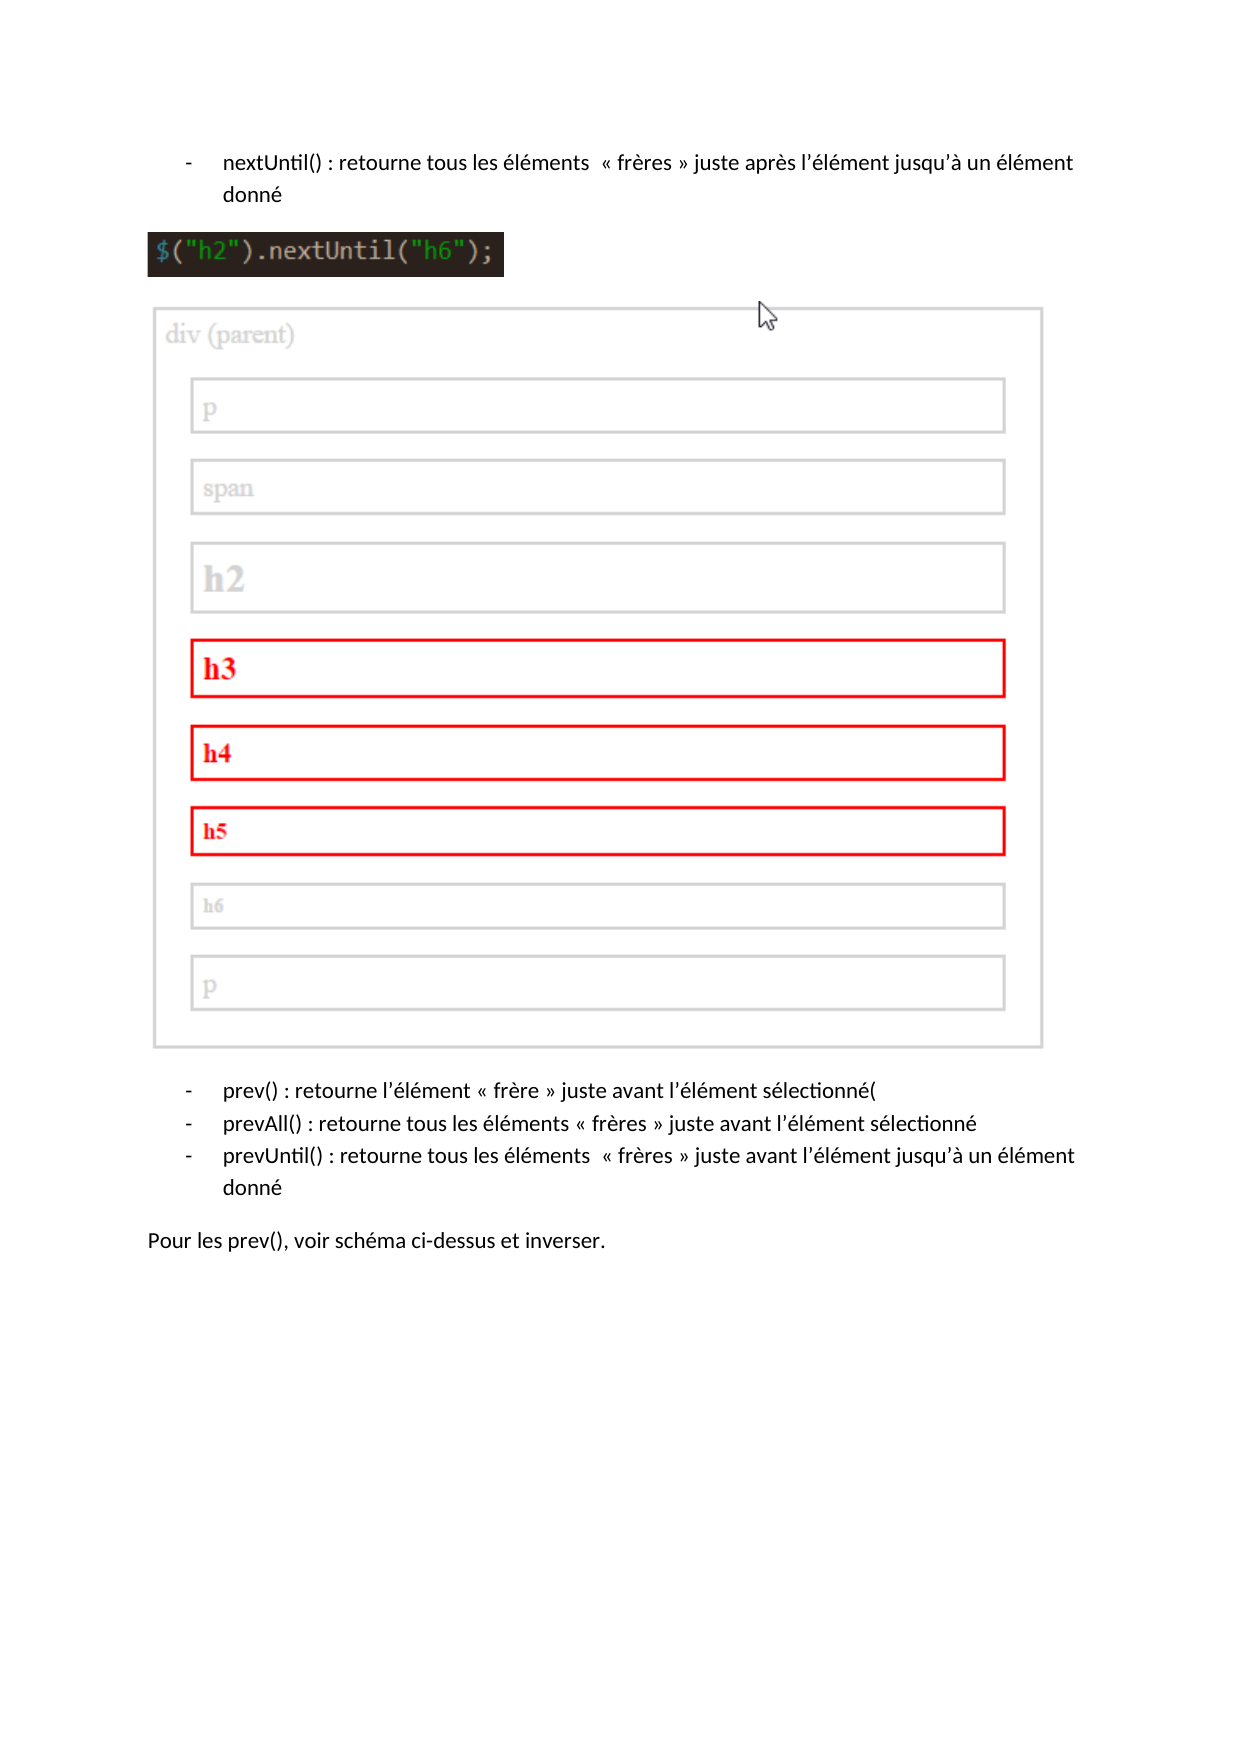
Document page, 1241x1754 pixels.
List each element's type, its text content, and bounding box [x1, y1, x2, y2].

text Pour les prev(), voir schéma ci-dessus et inverser. [148, 1226, 1093, 1254]
picture [147, 232, 504, 277]
list prevUntil() : retourne tous les éléments « frères » juste avant l’élément jusqu’à un élément donné [185, 1141, 1093, 1201]
list prev() : retourne l’élément « frère » juste avant l’élément sélectionné( [185, 1076, 1093, 1104]
list nextUntil() : retourne tous les éléments « frères » juste après l’élément jusqu’à un élément donné [185, 148, 1093, 208]
picture [147, 301, 1053, 1052]
list prevAll() : retourne tous les éléments « frères » juste avant l’élément sélectionné [185, 1109, 1093, 1137]
